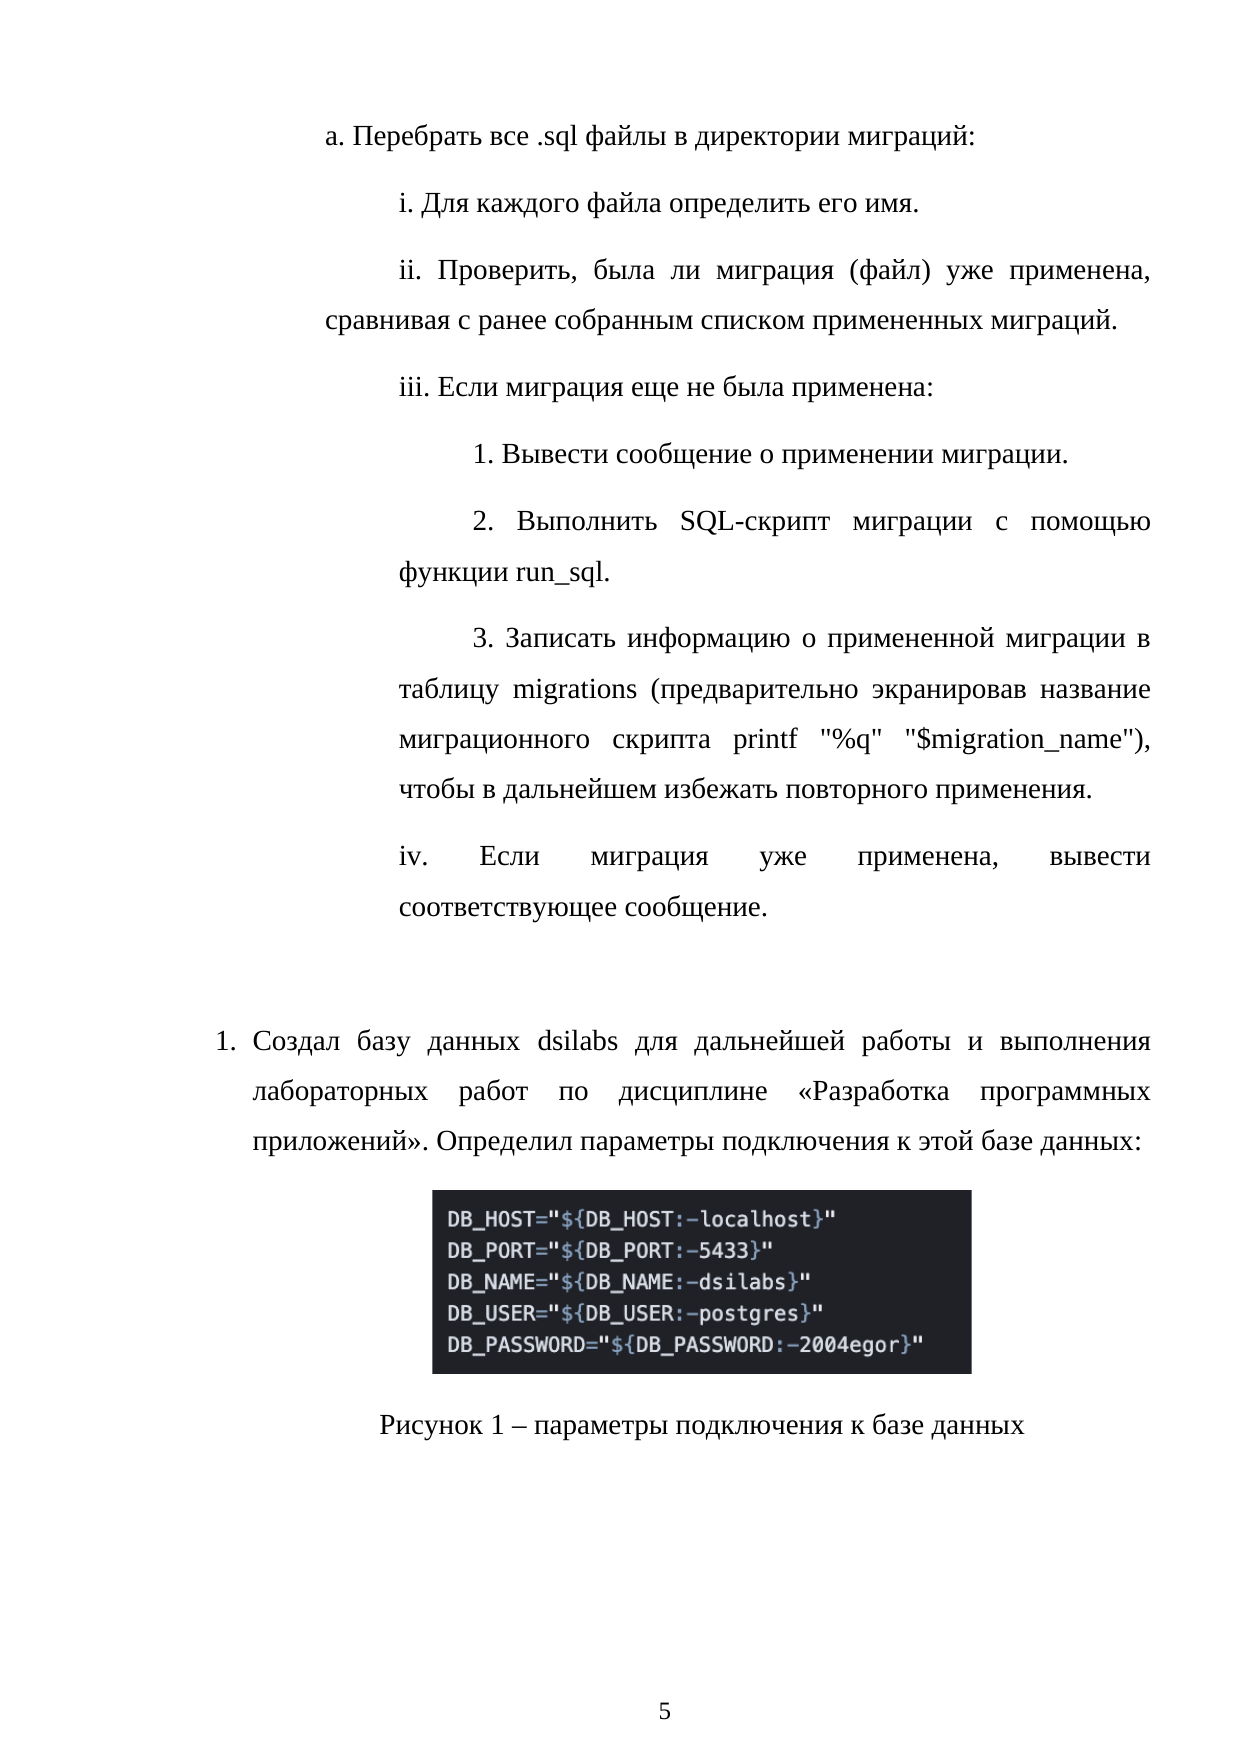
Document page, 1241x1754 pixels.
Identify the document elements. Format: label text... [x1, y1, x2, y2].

text ii. Проверить, была ли миграция (файл) уже применена, сравнивая с ранее собранным списком примененных миграций. [325, 252, 1152, 336]
text a. Перебрать все .sql файлы в директории миграций: [251, 118, 1152, 152]
picture [432, 1190, 972, 1374]
list Создал базу данных dsilabs для дальнейшей работы и выполнения лабораторных работ по дисциплине «Разработка программных приложений». Определил параметры подключения к этой базе данных: [215, 1023, 1152, 1157]
text i. Для каждого файла определить его имя. [325, 185, 1152, 219]
text iv. Если миграция уже применена, вывести соответствующее сообщение. [398, 838, 1152, 922]
text iii. Если миграция еще не была применена: [325, 369, 1152, 403]
text 2. Выполнить SQL-скрипт миграции с помощью функции run_sql. [398, 503, 1152, 587]
text 3. Записать информацию о примененной миграции в таблицу migrations (предварительно экранировав название миграционного скрипта printf "%q" "$migration_name"), чтобы в дальнейшем избежать повторного применения. [398, 621, 1152, 805]
text Рисунок 1 – параметры подключения к базе данных [252, 1407, 1152, 1441]
text 1. Вывести сообщение о применении миграции. [398, 436, 1152, 470]
